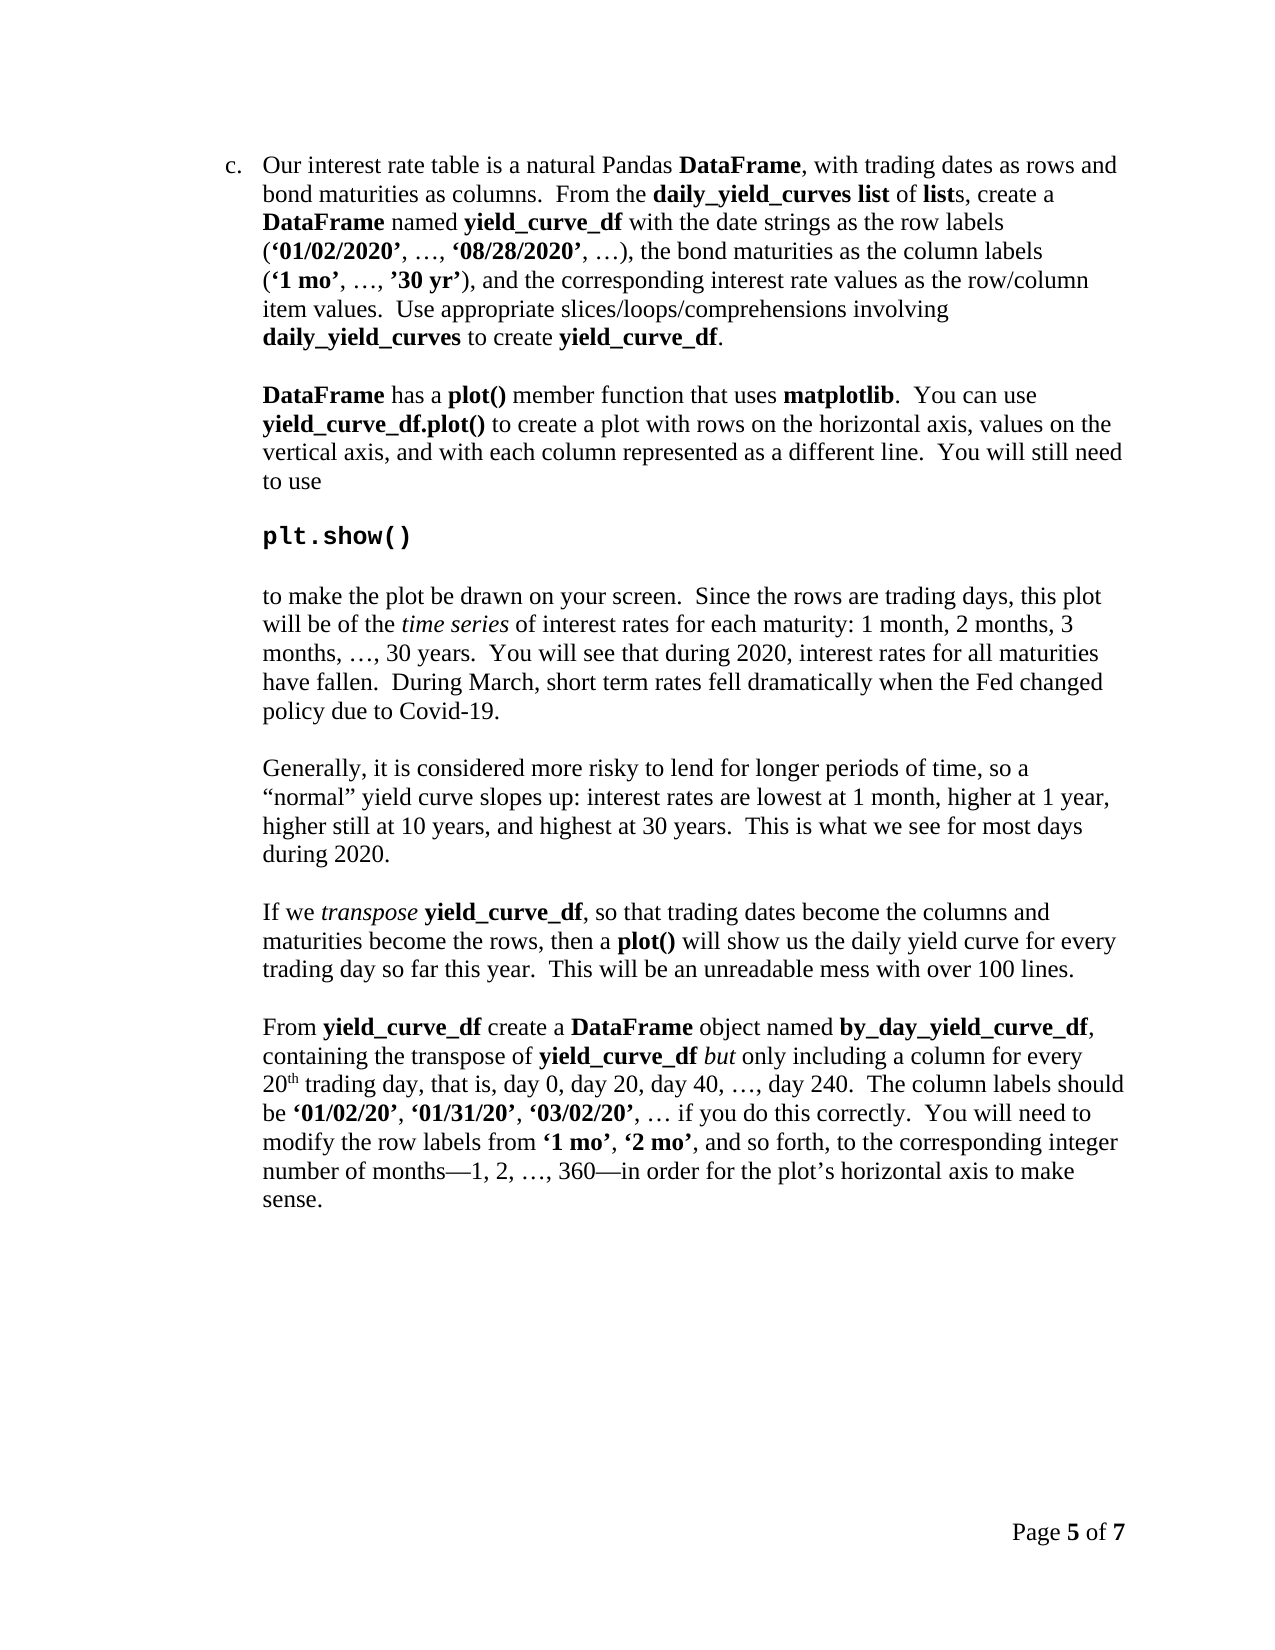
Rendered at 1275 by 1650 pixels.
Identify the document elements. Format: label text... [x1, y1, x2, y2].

list Our interest rate table is a natural Pandas DataFrame, with trading dates as rows and bond maturities as columns. From the daily_yield_curves list of lists, create a DataFrame named yield_curve_df with the date strings as the row labels (‘01/02/2020’, …, ‘08/28/2020’, …), the bond maturities as the column labels [225, 150, 1125, 265]
list From yield_curve_df create a DataFrame object named by_day_yield_curve_df, containing the transpose of yield_curve_df but only including a column for every 20th trading day, that is, day 0, day 20, day 40, …, day 240. The column labels should be ‘01/02/20’, ‘01/31/20’, ‘03/02/20’, … if you do this correctly. You will need to modify the row labels from ‘1 mo’, ‘2 mo’, and so forth, to the corresponding integer number of months—1, 2, …, 360—in order for the plot’s horizontal axis to make sense. [262, 1012, 1125, 1213]
list (‘1 mo’, …, ’30 yr’), and the corresponding interest rate values as the row/column item values. Use appropriate slices/loops/comprehensions involving daily_yield_curves to create yield_curve_df. [262, 265, 1125, 351]
list to make the plot be drawn on your screen. Since the rows are trading days, this plot will be of the time series of interest rates for each maturity: 1 month, 2 months, 3 months, …, 30 years. You will see that during 2020, interest rates for all maturities have fallen. During March, short term rates fell dramatically when the Fed changed policy due to Covid-19. [262, 581, 1125, 724]
list plt.show() [262, 524, 1125, 552]
list Generally, it is considered more risky to lend for longer periods of time, so a “normal” yield curve slopes up: interest rates are lowest at 1 month, higher at 1 year, higher still at 10 years, and highest at 30 years. This is what we see for most days during 2020. [262, 753, 1125, 868]
list If we transpose yield_curve_df, so that trading dates become the columns and maturities become the rows, then a plot() will show us the daily yield curve for every trading day so far this year. This will be an unreadable mess with over 100 lines. [262, 897, 1125, 983]
list DataFrame has a plot() member function that uses matplotlib. You can use yield_curve_df.plot() to create a plot with rows on the horizontal axis, values on the vertical axis, and with each column represented as a different line. You will still need to use [262, 380, 1125, 495]
